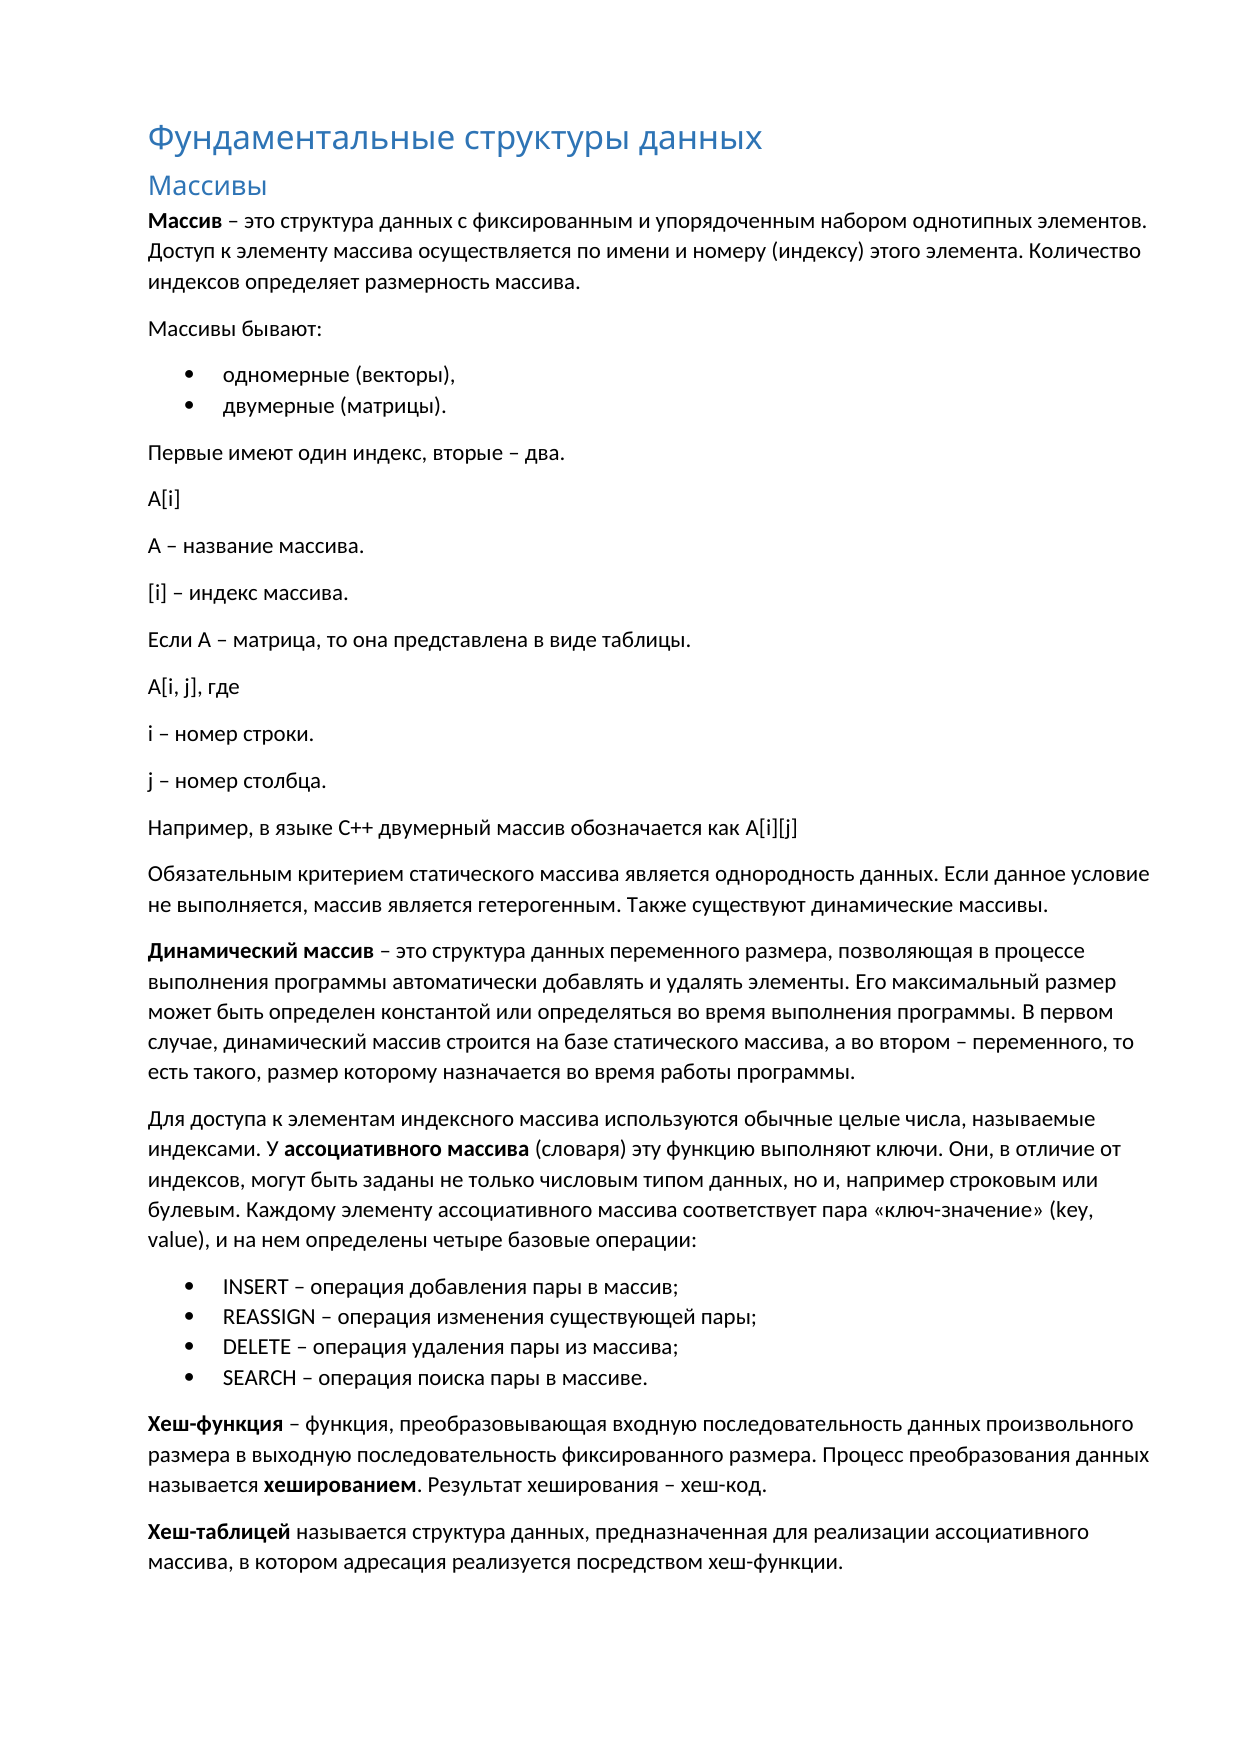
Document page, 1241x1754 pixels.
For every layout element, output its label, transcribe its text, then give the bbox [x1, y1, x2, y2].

text Хеш-функция – функция, преобразовывающая входную последовательность данных произвольного размера в выходную последовательность фиксированного размера. Процесс преобразования данных называется хешированием. Результат хеширования – хеш-код. [148, 1409, 1152, 1498]
text Для доступа к элементам индексного массива используются обычные целые числа, называемые индексами. У ассоциативного массива (словаря) эту функцию выполняют ключи. Они, в отличие от индексов, могут быть заданы не только числовым типом данных, но и, например строковым или булевым. Каждому элементу ассоциативного массива соответствует пара «ключ-значение» (key, value), и на нем определены четыре базовые операции: [148, 1104, 1152, 1253]
list DELETE – операция удаления пары из массива; [185, 1332, 1152, 1361]
text А[i, j], где [148, 672, 1152, 700]
text Массив – это структура данных с фиксированным и упорядоченным набором однотипных элементов. Доступ к элементу массива осуществляется по имени и номеру (индексу) этого элемента. Количество индексов определяет размерность массива. [148, 206, 1152, 295]
list двумерные (матрицы). [185, 391, 1152, 419]
text Хеш-таблицей называется структура данных, предназначенная для реализации ассоциативного массива, в котором адресация реализуется посредством хеш-функции. [148, 1517, 1152, 1575]
text j – номер столбца. [148, 766, 1152, 794]
subtitle Массивы [148, 167, 1152, 203]
text [i] – индекс массива. [148, 578, 1152, 606]
text Первые имеют один индекс, вторые – два. [148, 438, 1152, 466]
text Динамический массив – это структура данных переменного размера, позволяющая в процессе выполнения программы автоматически добавлять и удалять элементы. Его максимальный размер может быть определен константой или определяться во время выполнения программы. В первом случае, динамический массив строится на базе статического массива, а во втором – переменного, то есть такого, размер которому назначается во время работы программы. [148, 937, 1152, 1086]
list REASSIGN – операция изменения существующей пары; [185, 1302, 1152, 1330]
text А – название массива. [148, 531, 1152, 559]
list одномерные (векторы), [185, 361, 1152, 389]
list SEARCH – операция поиска пары в массиве. [185, 1363, 1152, 1391]
subtitle Фундаментальные структуры данных [148, 113, 1152, 159]
text i – номер строки. [148, 719, 1152, 747]
list INSERT – операция добавления пары в массив; [185, 1272, 1152, 1300]
text Обязательным критерием статического массива является однородность данных. Если данное условие не выполняется, массив является гетерогенным. Также существуют динамические массивы. [148, 859, 1152, 918]
text Если А – матрица, то она представлена в виде таблицы. [148, 625, 1152, 653]
text А[i] [148, 484, 1152, 513]
text Массивы бывают: [148, 314, 1152, 342]
text Например, в языке С++ двумерный массив обозначается как A[i][j] [148, 813, 1152, 841]
